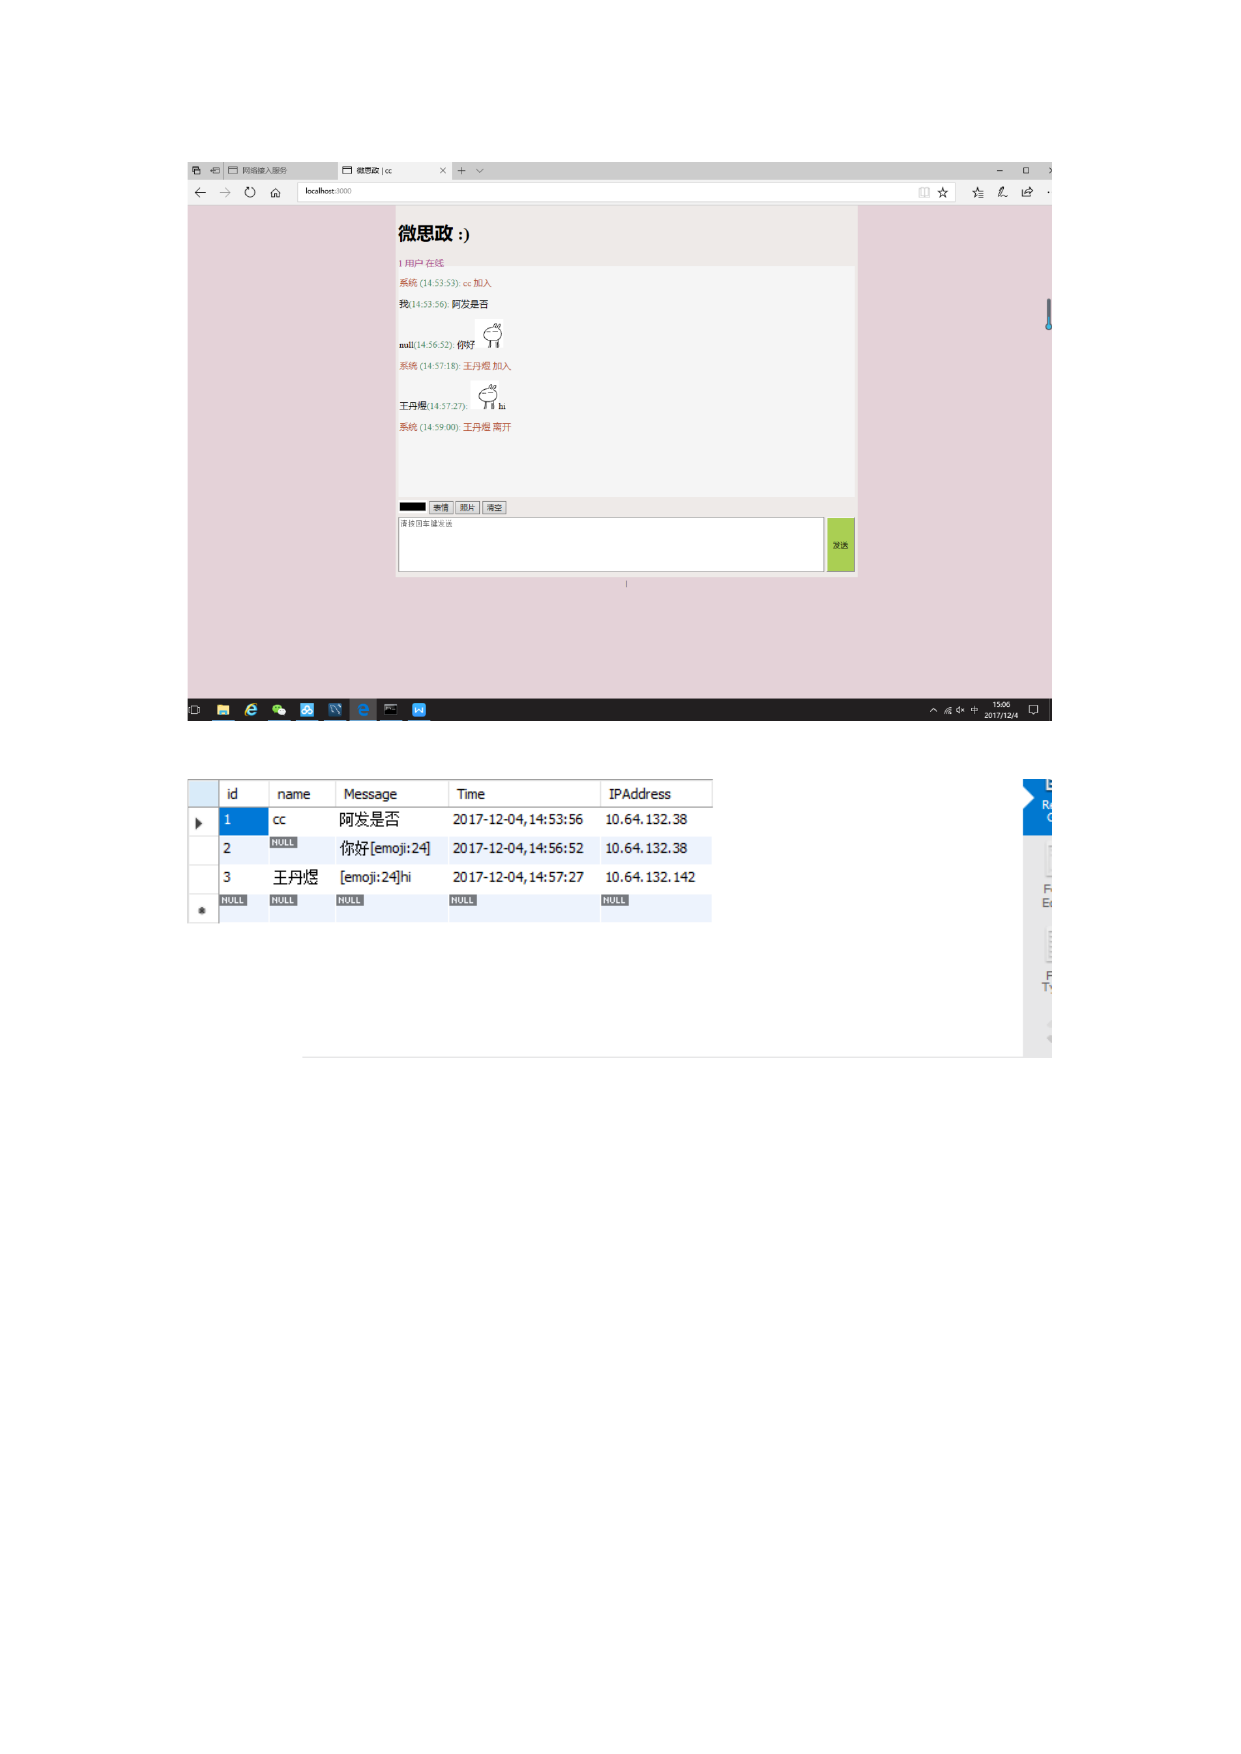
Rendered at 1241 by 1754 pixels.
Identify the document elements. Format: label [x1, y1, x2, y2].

picture [187, 779, 1052, 1058]
picture [187, 162, 1052, 721]
